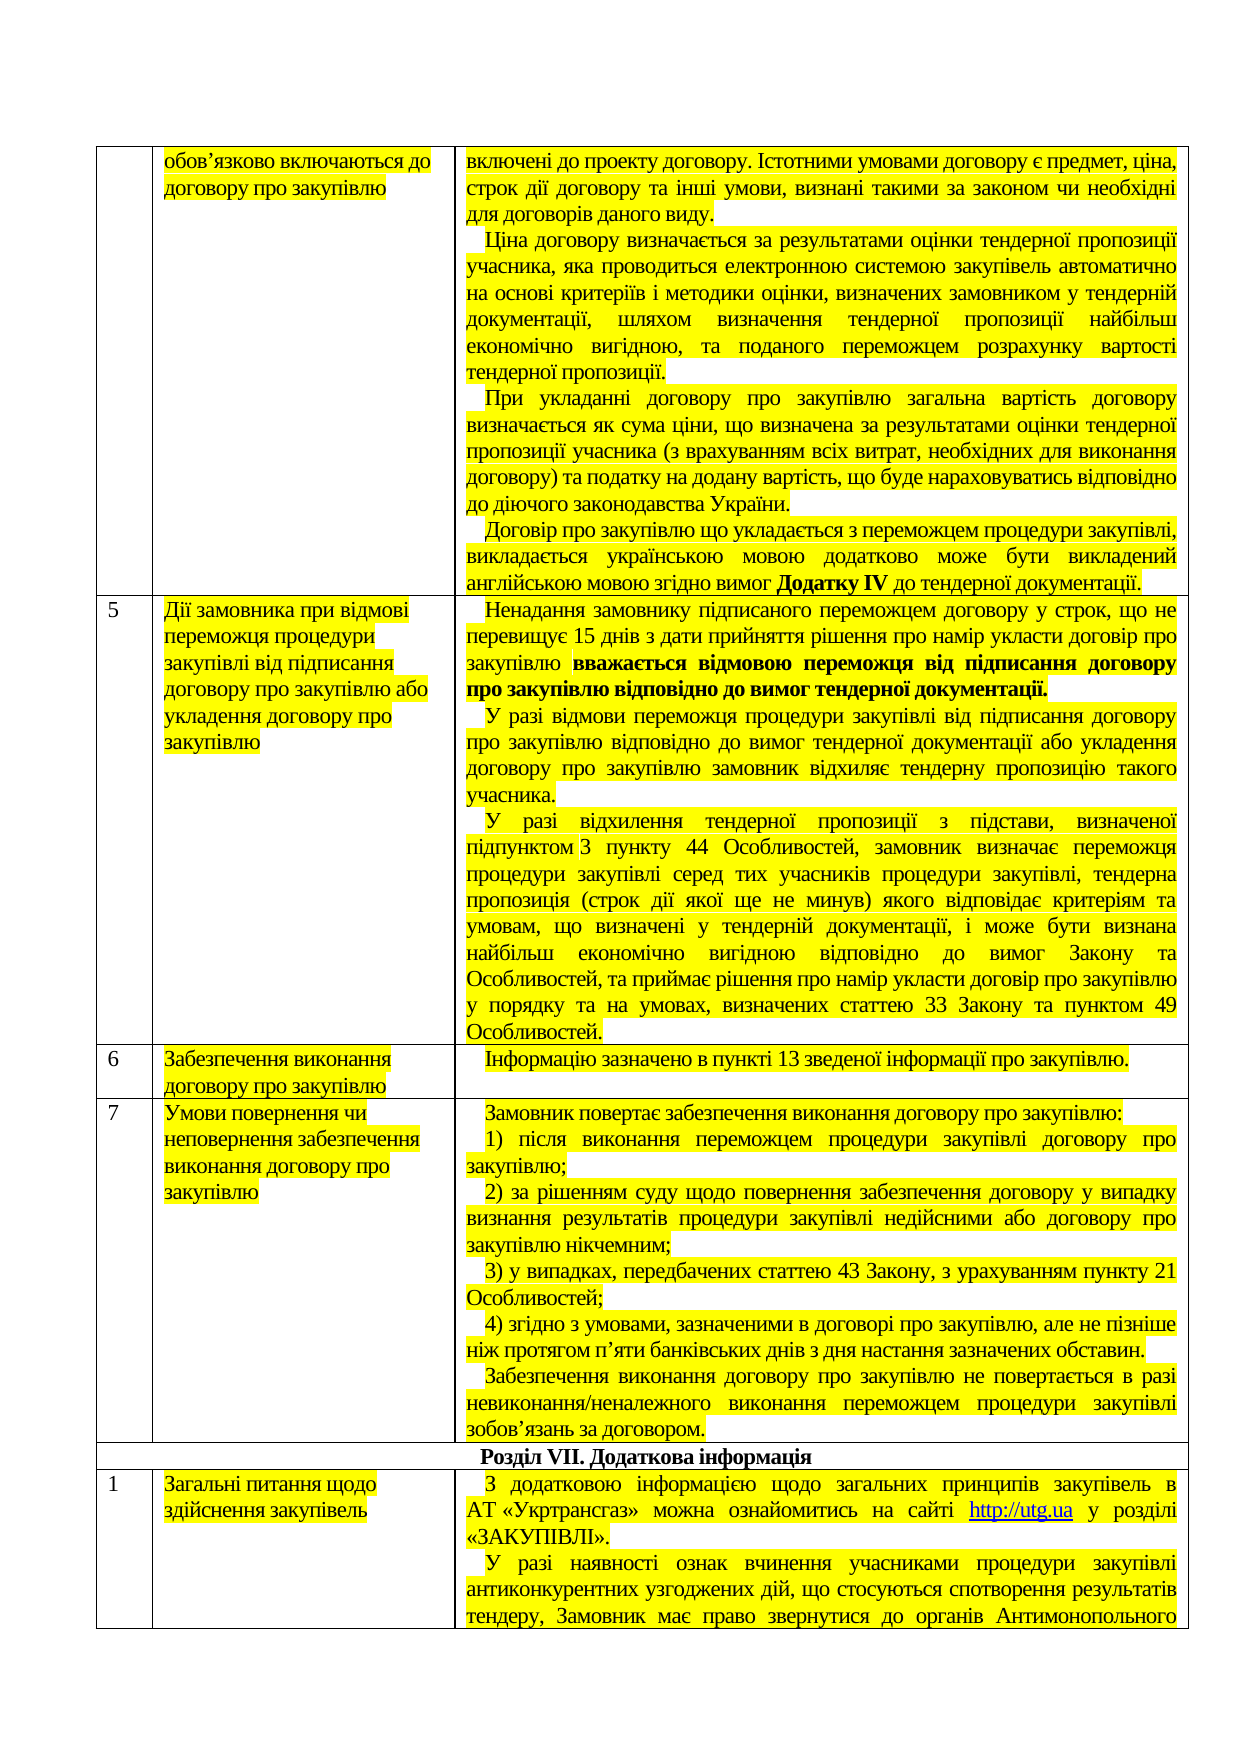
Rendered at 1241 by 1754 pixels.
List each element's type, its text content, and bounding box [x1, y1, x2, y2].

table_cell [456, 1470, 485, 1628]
table_cell Замовник повертає забезпечення виконання договору про закупівлю: 1) після виконання переможцем процедури закупівлі договору про закупівлю; 2) за рішенням суду щодо повернення забезпечення договору у випадку визнання результатів процедури закупівлі недійсними або договору про закупівлю нікчемним; 3) у випадках, передбачених статтею 43 Закону, з урахуванням пункту 21 Особливостей; 4) згідно з умовами, зазначеними в договорі про закупівлю, але не пізніше ніж протягом п’яти банківських днів з дня настання зазначених обставин. Забезпечення виконання договору про закупівлю не повертається в разі невиконання/неналежного виконання переможцем процедури закупівлі зобов’язань за договором. [456, 1099, 1188, 1442]
table_cell Забезпечення виконання договору про закупівлю [386, 1045, 454, 1098]
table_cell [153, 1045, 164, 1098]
table_cell 7 [97, 1099, 152, 1442]
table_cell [153, 1470, 454, 1628]
table_cell Інформацію зазначено в пункті 13 зведеної інформації про закупівлю. [456, 1045, 1188, 1098]
table_cell 4 [97, 147, 152, 595]
table_cell 6 [97, 1045, 152, 1098]
table_cell Ненадання замовнику підписаного переможцем договору у строк, що не перевищує 15 днів з дати прийняття рішення про намір укласти договір про закупівлю вважається відмовою переможця від підписання договору про закупівлю відповідно до вимог тендерної документації. У разі відмови переможця процедури закупівлі від підписання договору про закупівлю відповідно до вимог тендерної документації або укладення договору про закупівлю замовник відхиляє тендерну пропозицію такого учасника. У разі відхилення тендерної пропозиції з підстави, визначеної підпунктом 3 пункту 44 Особливостей, замовник визначає переможця процедури закупівлі серед тих учасників процедури закупівлі, тендерна пропозиція (строк дії якої ще не минув) якого відповідає критеріям та умовам, що визначені у тендерній документації, і може бути визнана найбільш економічно вигідною відповідно до вимог Закону та Особливостей, та приймає рішення про намір укласти договір про закупівлю у порядку та на умовах, визначених статтею 33 Закону та пунктом 49 Особливостей. [456, 596, 1188, 1044]
table_cell Умови повернення чи неповернення забезпечення виконання договору про закупівлю [153, 1099, 454, 1442]
table_cell Дії замовника при відмові переможця процедури закупівлі від підписання договору про закупівлю або укладення договору про закупівлю [153, 596, 454, 1044]
table_cell 5 [97, 596, 152, 1044]
table_cell Розділ VІІ. Додаткова інформація [97, 1443, 1188, 1469]
table_cell 1 [97, 1470, 152, 1628]
table_cell Істотні умови, що обов’язково включаються до договору про закупівлю [153, 147, 454, 595]
